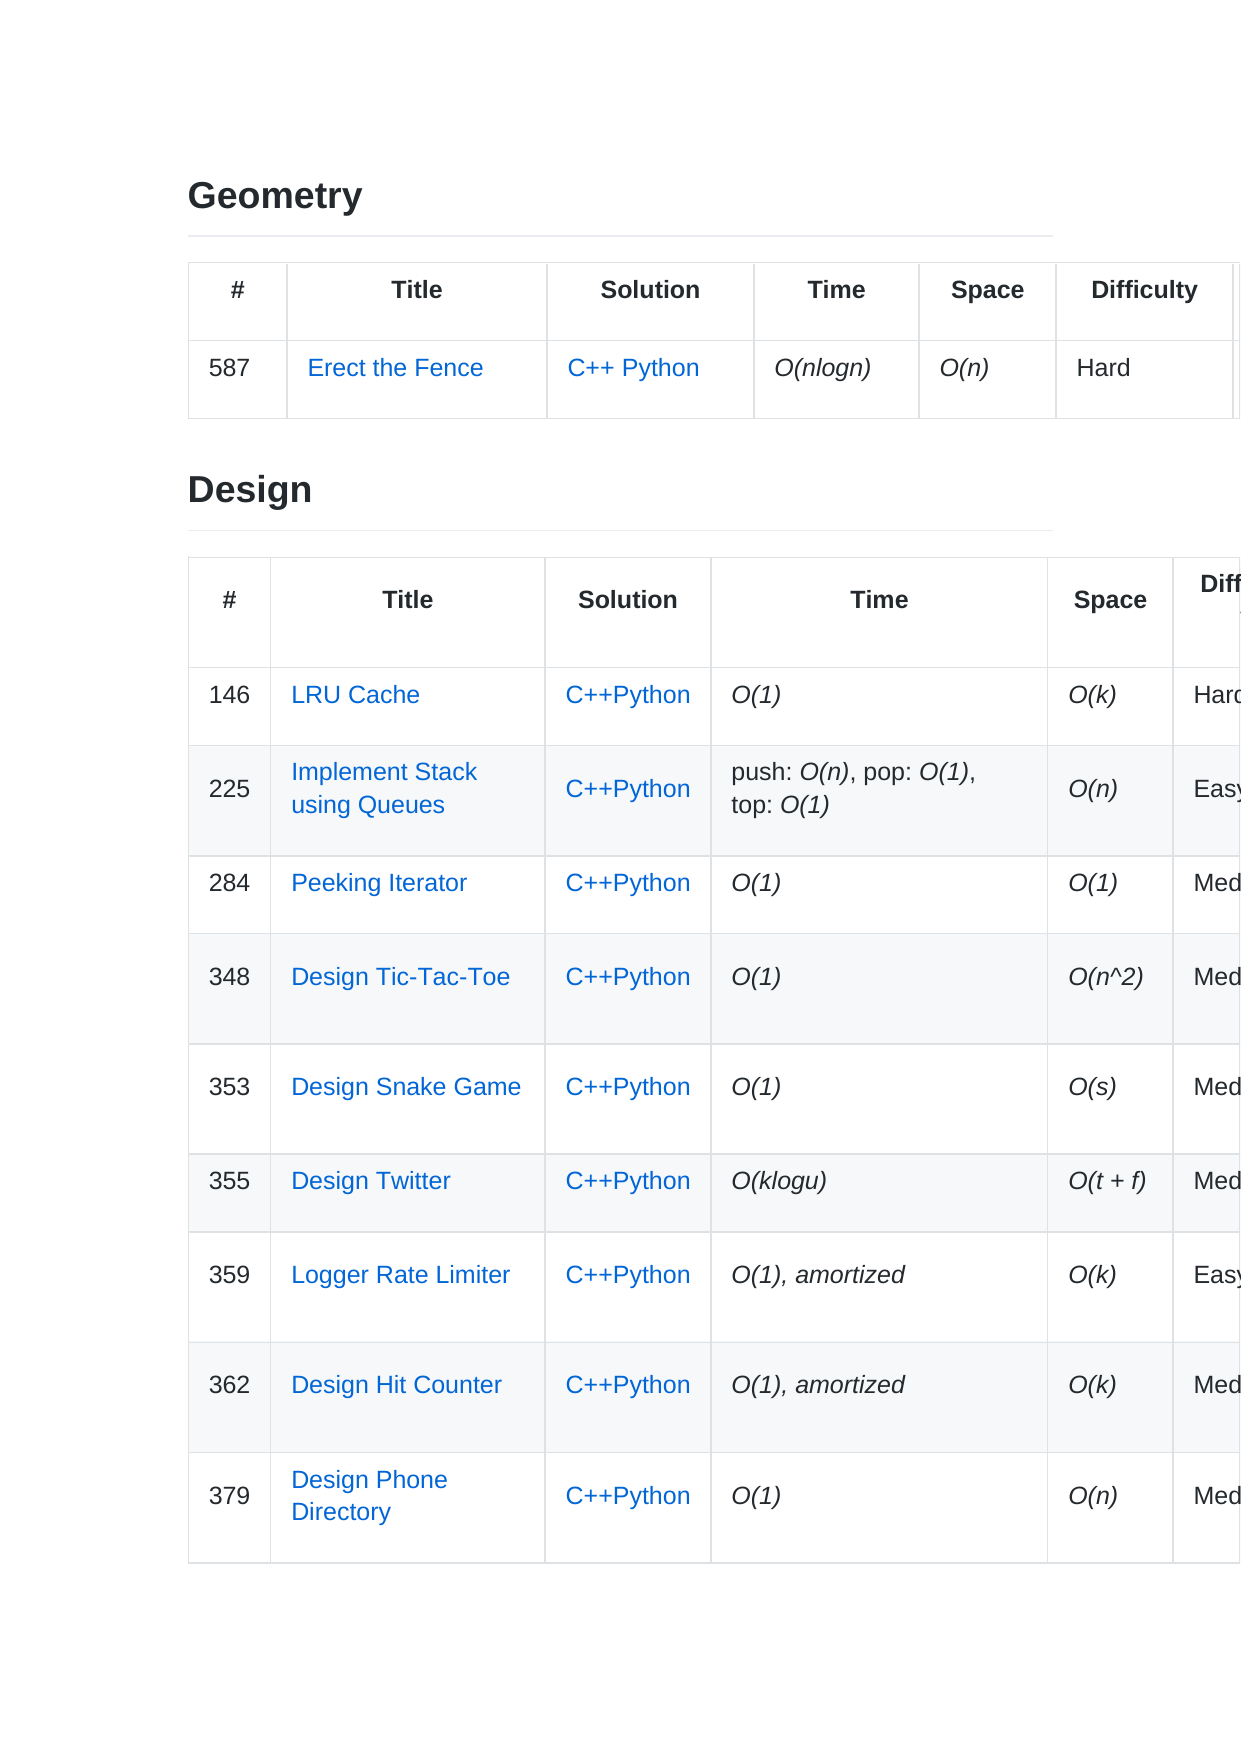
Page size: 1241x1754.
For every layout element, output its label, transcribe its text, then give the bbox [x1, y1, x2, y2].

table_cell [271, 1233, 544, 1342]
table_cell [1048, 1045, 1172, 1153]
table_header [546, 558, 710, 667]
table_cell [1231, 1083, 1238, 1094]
text Design [187, 457, 1053, 531]
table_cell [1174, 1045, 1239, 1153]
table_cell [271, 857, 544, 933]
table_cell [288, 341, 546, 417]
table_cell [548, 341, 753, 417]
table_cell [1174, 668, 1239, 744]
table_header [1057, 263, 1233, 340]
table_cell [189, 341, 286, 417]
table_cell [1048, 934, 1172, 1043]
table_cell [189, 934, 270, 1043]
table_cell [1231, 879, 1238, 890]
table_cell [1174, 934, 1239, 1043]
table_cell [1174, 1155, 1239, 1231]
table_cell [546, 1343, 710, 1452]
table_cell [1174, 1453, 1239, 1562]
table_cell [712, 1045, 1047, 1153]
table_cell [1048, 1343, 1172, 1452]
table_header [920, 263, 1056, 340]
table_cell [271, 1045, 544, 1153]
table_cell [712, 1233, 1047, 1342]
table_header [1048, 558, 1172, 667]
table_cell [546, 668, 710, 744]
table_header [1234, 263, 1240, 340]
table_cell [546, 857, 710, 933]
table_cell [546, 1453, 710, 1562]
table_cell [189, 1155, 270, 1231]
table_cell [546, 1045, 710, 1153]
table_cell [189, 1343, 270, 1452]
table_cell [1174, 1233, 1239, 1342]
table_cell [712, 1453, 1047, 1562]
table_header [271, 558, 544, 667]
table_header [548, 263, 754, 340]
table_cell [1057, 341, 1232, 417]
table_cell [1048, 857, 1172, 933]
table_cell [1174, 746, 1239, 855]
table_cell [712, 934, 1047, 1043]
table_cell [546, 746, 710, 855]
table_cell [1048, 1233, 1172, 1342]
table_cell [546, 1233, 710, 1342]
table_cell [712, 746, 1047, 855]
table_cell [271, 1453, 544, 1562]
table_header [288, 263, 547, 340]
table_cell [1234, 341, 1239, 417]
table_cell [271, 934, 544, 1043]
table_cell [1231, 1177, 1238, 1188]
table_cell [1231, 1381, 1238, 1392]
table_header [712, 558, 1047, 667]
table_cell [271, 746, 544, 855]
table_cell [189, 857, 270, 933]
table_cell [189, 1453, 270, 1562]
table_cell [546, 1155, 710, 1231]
text Geometry [187, 162, 1053, 237]
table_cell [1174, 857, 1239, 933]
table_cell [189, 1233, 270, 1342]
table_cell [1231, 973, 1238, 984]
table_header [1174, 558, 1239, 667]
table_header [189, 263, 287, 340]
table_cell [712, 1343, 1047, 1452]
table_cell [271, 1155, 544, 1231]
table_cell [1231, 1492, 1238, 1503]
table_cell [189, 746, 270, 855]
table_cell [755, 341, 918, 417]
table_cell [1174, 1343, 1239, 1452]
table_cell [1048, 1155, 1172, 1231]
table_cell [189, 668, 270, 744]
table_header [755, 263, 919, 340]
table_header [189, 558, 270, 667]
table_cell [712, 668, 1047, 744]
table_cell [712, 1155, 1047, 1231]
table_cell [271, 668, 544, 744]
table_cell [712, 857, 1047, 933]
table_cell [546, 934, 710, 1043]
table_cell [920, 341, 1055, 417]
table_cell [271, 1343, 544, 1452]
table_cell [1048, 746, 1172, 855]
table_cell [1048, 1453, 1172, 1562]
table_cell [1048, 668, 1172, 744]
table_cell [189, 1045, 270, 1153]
